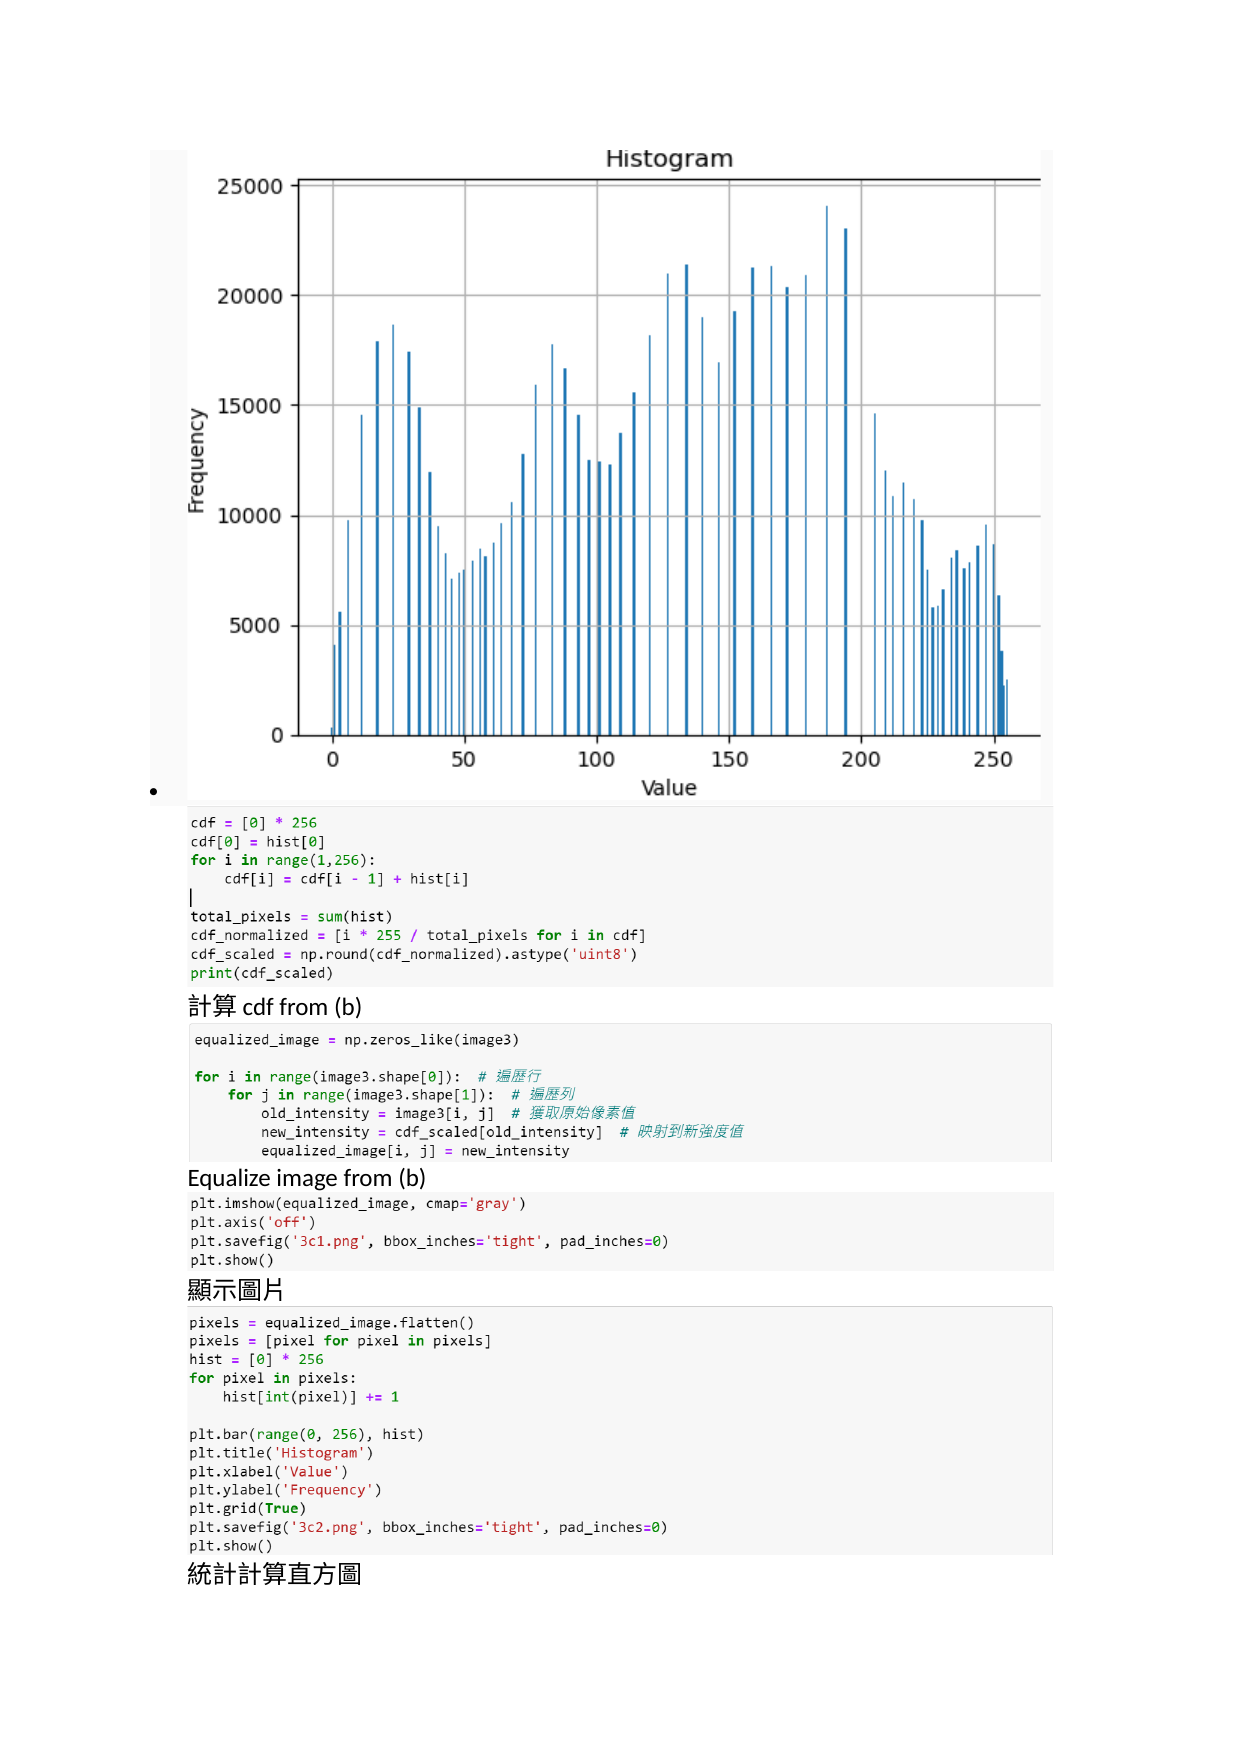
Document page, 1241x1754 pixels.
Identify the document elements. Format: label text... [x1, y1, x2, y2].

text Equalize image from (b) [187, 1162, 1053, 1192]
picture [187, 1306, 1054, 1555]
picture [187, 1022, 1054, 1162]
text 統計計算直方圖 [187, 1555, 1053, 1591]
text 顯示圖片 [187, 1271, 1053, 1306]
picture [187, 150, 1041, 800]
picture [187, 805, 1054, 987]
picture [187, 1192, 1054, 1271]
text 計算cdf from (b) [187, 987, 1053, 1022]
